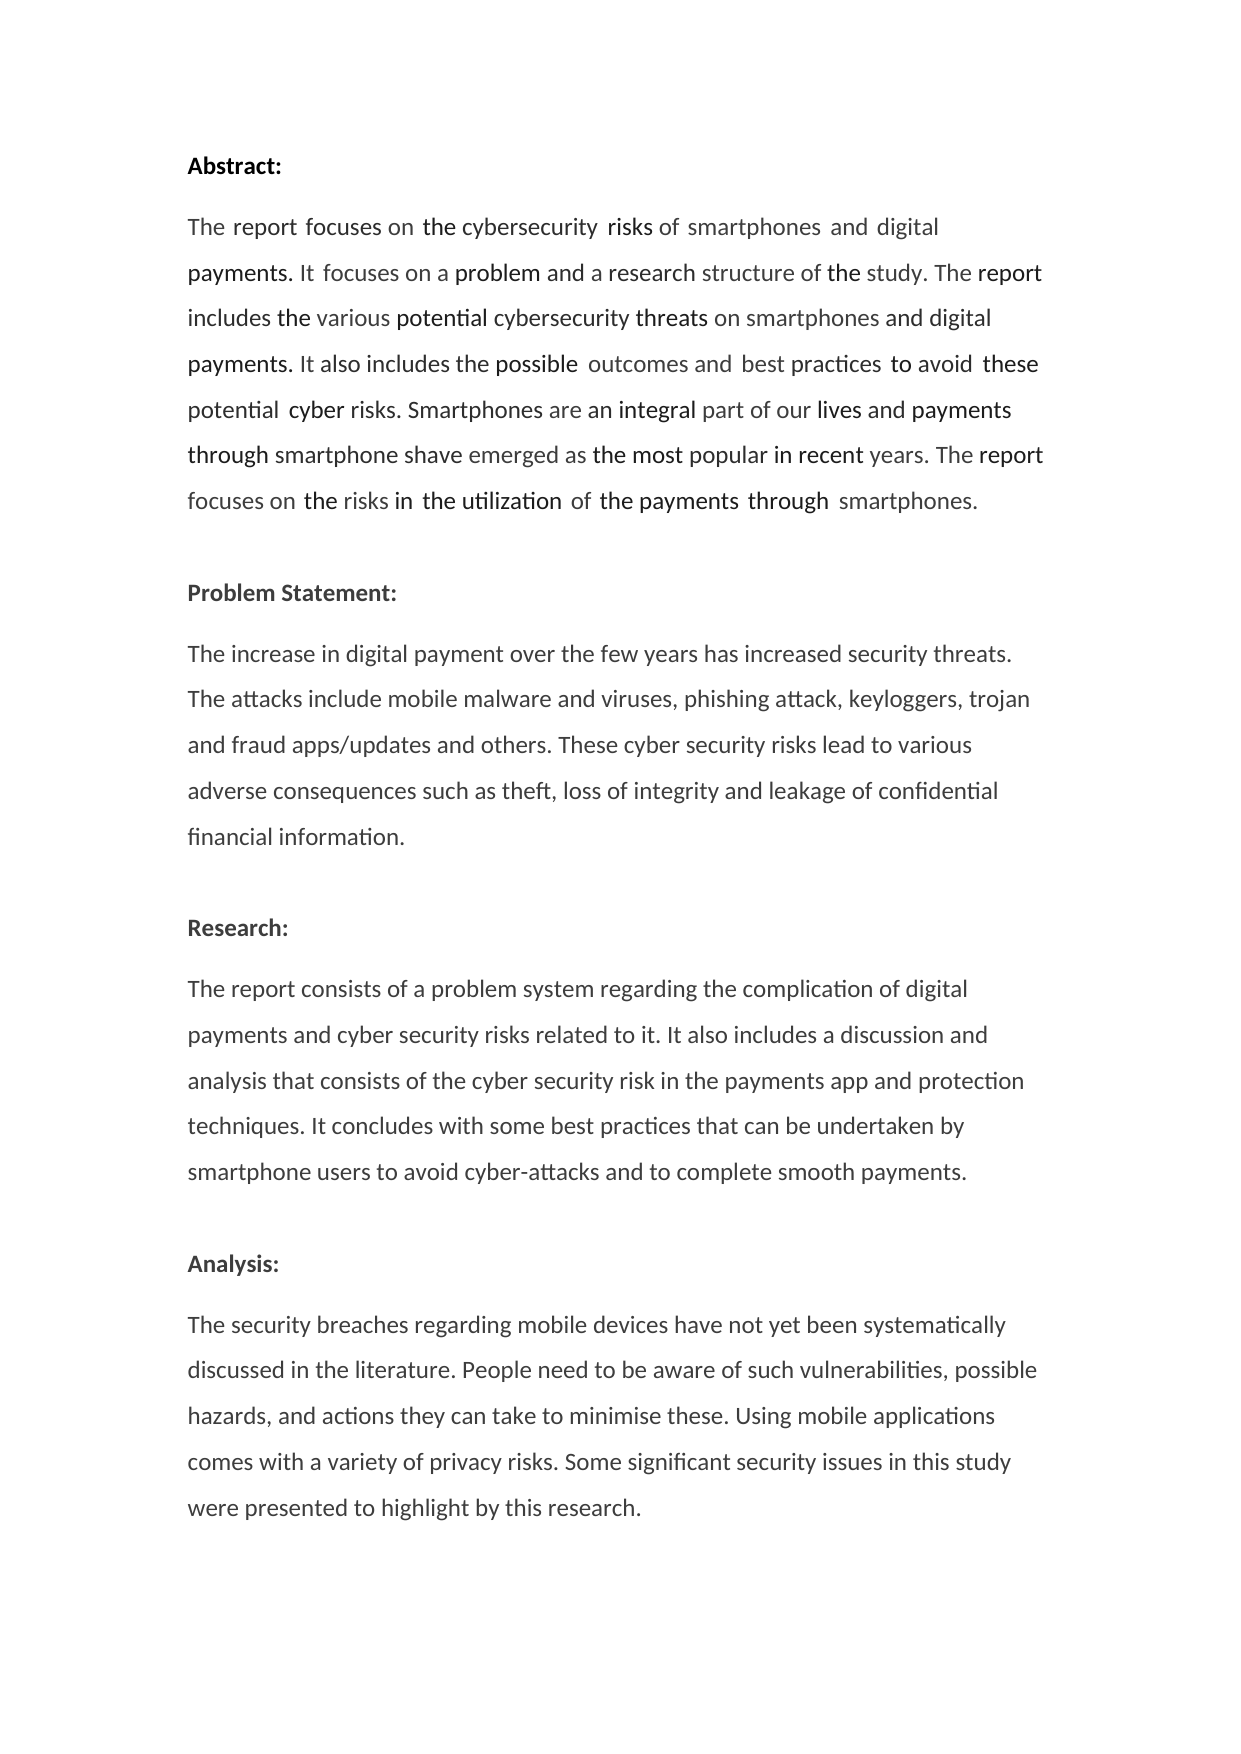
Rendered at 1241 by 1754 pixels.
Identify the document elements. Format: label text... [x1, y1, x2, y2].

text The increase in digital payment over the few years has increased security threats. The attacks include mobile malware and viruses, phishing attack, keyloggers, trojan and fraud apps/updates and others. These cyber security risks lead to various adverse consequences such as theft, loss of integrity and leakage of confidential financial information. [187, 638, 1053, 851]
text Abstract: [187, 150, 1053, 181]
text The security breaches regarding mobile devices have not yet been systematically discussed in the literature. People need to be aware of such vulnerabilities, possible hazards, and actions they can take to minimise these. Using mobile applications comes with a variety of privacy risks. Some significant security issues in this study were presented to highlight by this research. [187, 1309, 1053, 1522]
text The report focuses on the cybersecurity risks of smartphones and digital payments. It focuses on a problem and a research structure of the study. The report includes the various potential cybersecurity threats on smartphones and digital payments. It also includes the possible outcomes and best practices to avoid these potential cyber risks. Smartphones are an integral part of our lives and payments through smartphone shave emerged as the most popular in recent years. The report focuses on the risks in the utilization of the payments through smartphones. [187, 211, 1053, 516]
text The report consists of a problem system regarding the complication of digital payments and cyber security risks related to it. It also includes a discussion and analysis that consists of the cyber security risk in the payments app and protection techniques. It concludes with some best practices that can be undertaken by smartphone users to avoid cyber-attacks and to complete smooth payments. [187, 973, 1053, 1187]
text Problem Statement: [187, 577, 1053, 607]
text Research: [187, 912, 1053, 943]
text Analysis: [187, 1248, 1053, 1278]
